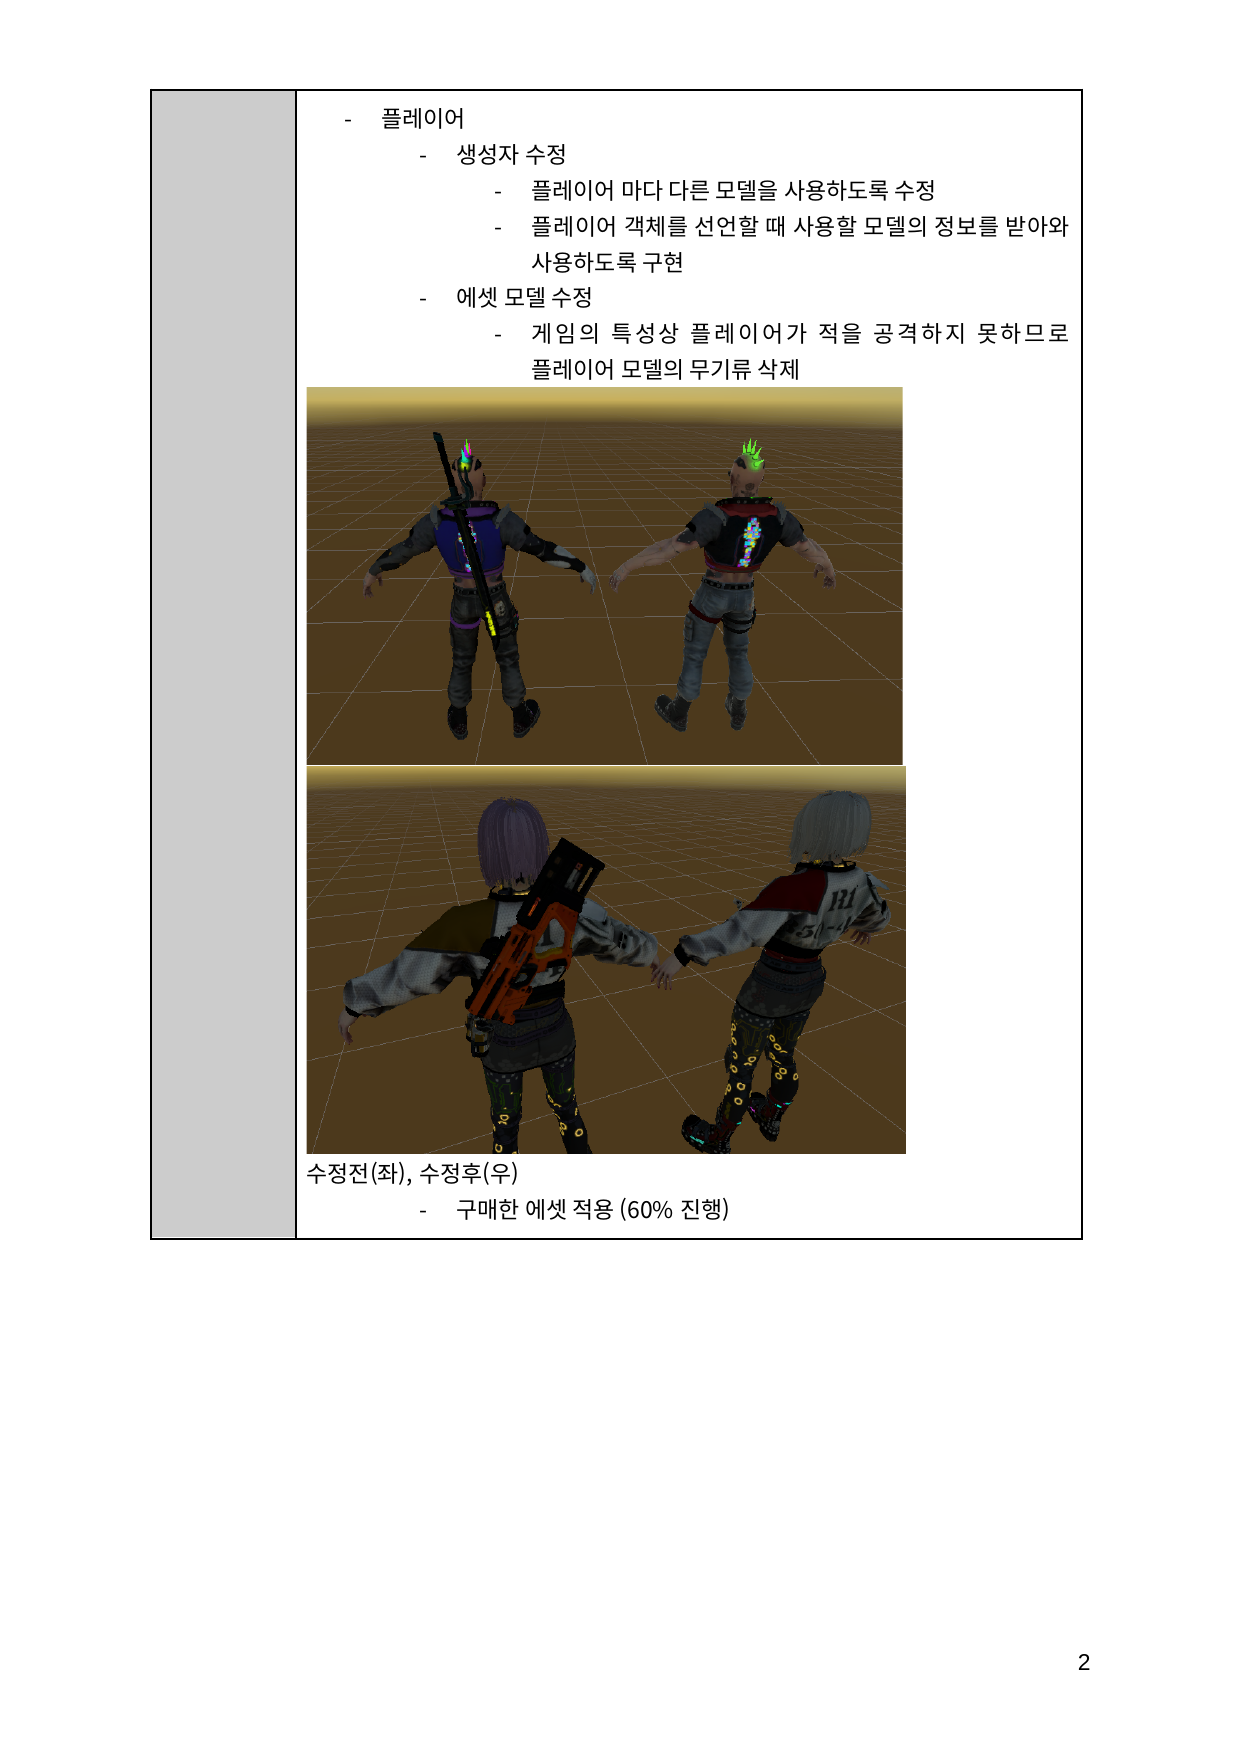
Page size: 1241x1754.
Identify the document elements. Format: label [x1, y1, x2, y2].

picture [306, 766, 906, 1154]
table_cell [297, 91, 1081, 1237]
picture [306, 387, 903, 765]
